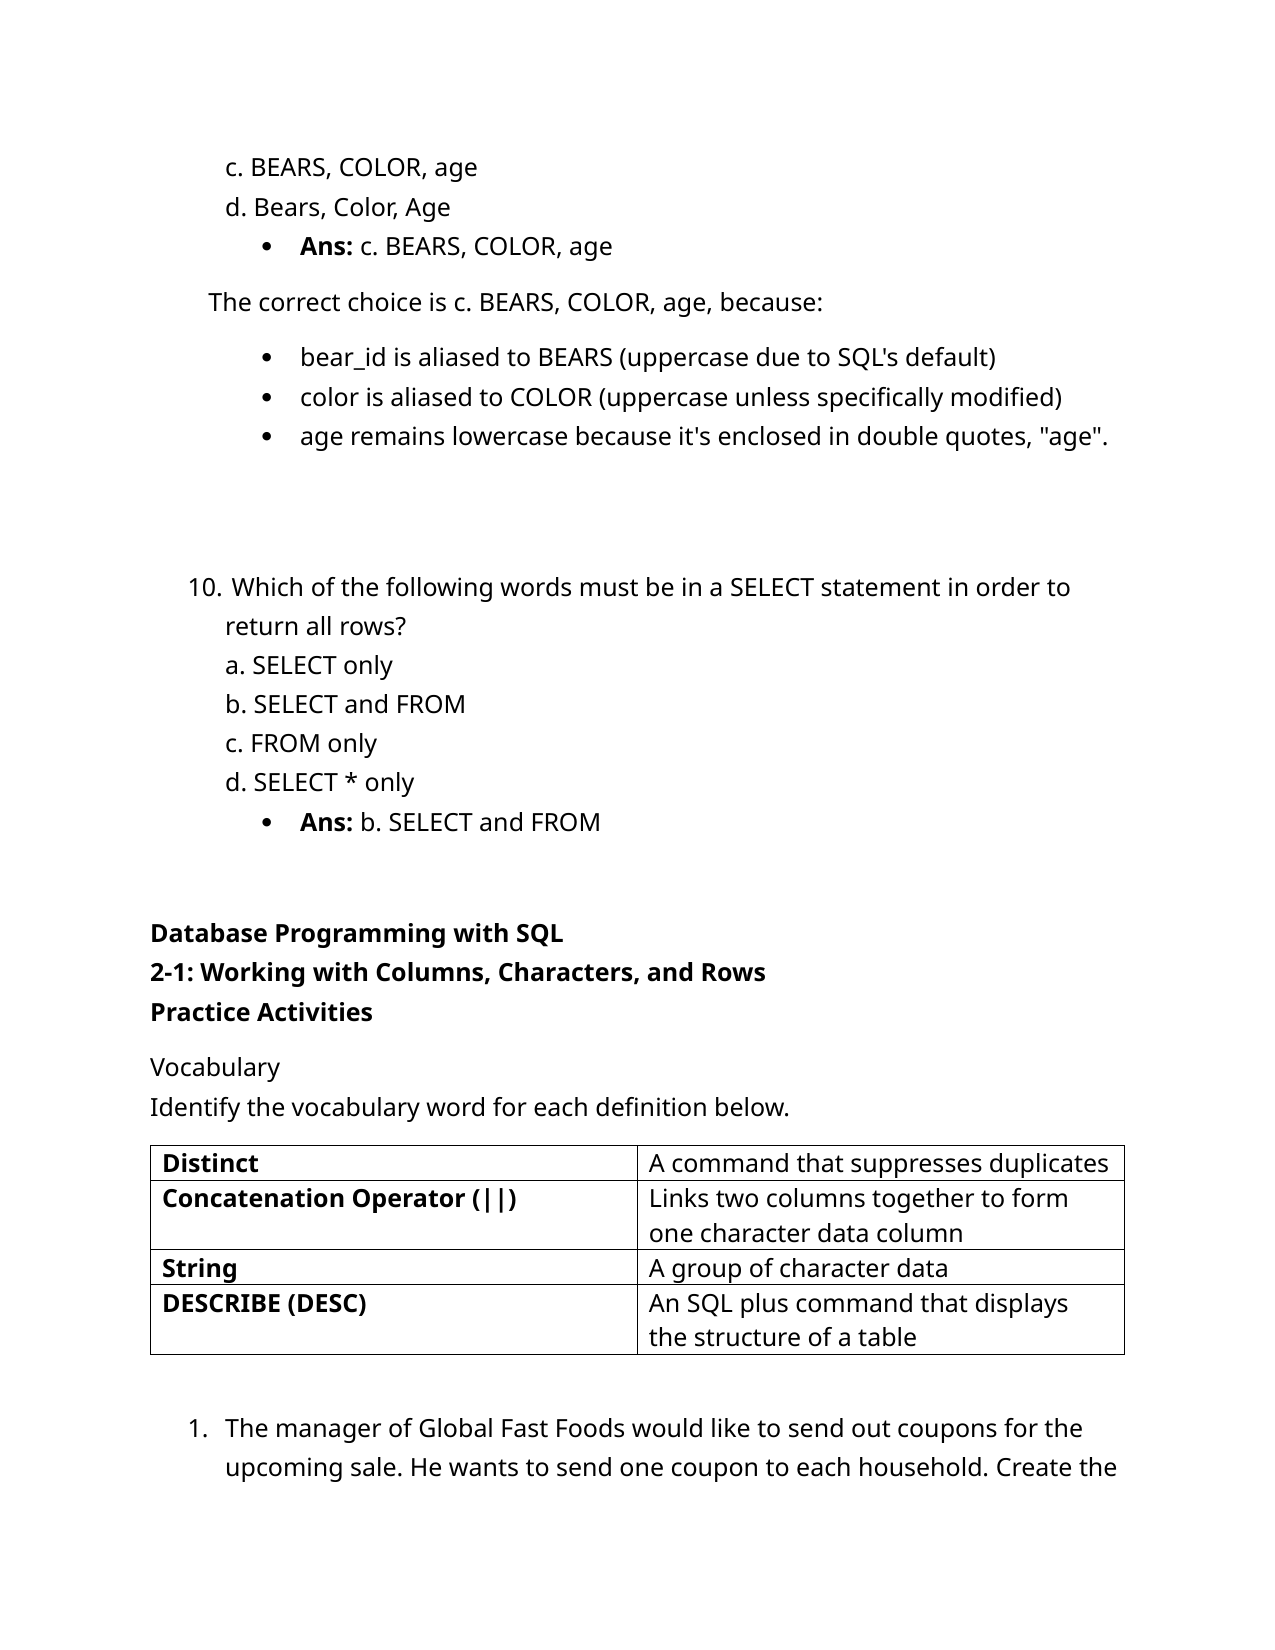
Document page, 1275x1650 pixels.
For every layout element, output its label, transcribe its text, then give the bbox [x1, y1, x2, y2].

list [187, 1410, 1125, 1484]
text Vocabulary Identify the vocabulary word for each definition below. [150, 1050, 1125, 1123]
table_cell Concatenation Operator (||) [151, 1181, 637, 1249]
table_cell Links two columns together to form one character data column [638, 1181, 1124, 1249]
list Which of the following words must be in a SELECT statement in order to return all rows? a. SELECT only b. SELECT and FROM c. FROM only d. SELECT * only [187, 569, 1125, 799]
table_header Distinct [151, 1146, 637, 1180]
table_cell String [151, 1250, 637, 1284]
list Ans: c. BEARS, COLOR, age [262, 228, 1125, 262]
list Ans: b. SELECT and FROM [262, 804, 1125, 838]
table_cell A group of character data [638, 1250, 1124, 1284]
list bear_id is aliased to BEARS (uppercase due to SQL's default) [262, 340, 1125, 374]
table_header A command that suppresses duplicates [638, 1146, 1124, 1180]
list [187, 150, 1125, 223]
list age remains lowercase because it's enclosed in double quotes, "age". [262, 418, 1125, 452]
list color is aliased to COLOR (uppercase unless specifically modified) [262, 379, 1125, 413]
text The correct choice is c. BEARS, COLOR, age, because: [150, 284, 1125, 318]
table_cell DESCRIBE (DESC) [151, 1285, 637, 1353]
text Database Programming with SQL 2-1: Working with Columns, Characters, and Rows Practice Activities [150, 916, 1125, 1028]
table_cell An SQL plus command that displays the structure of a table [638, 1285, 1124, 1353]
